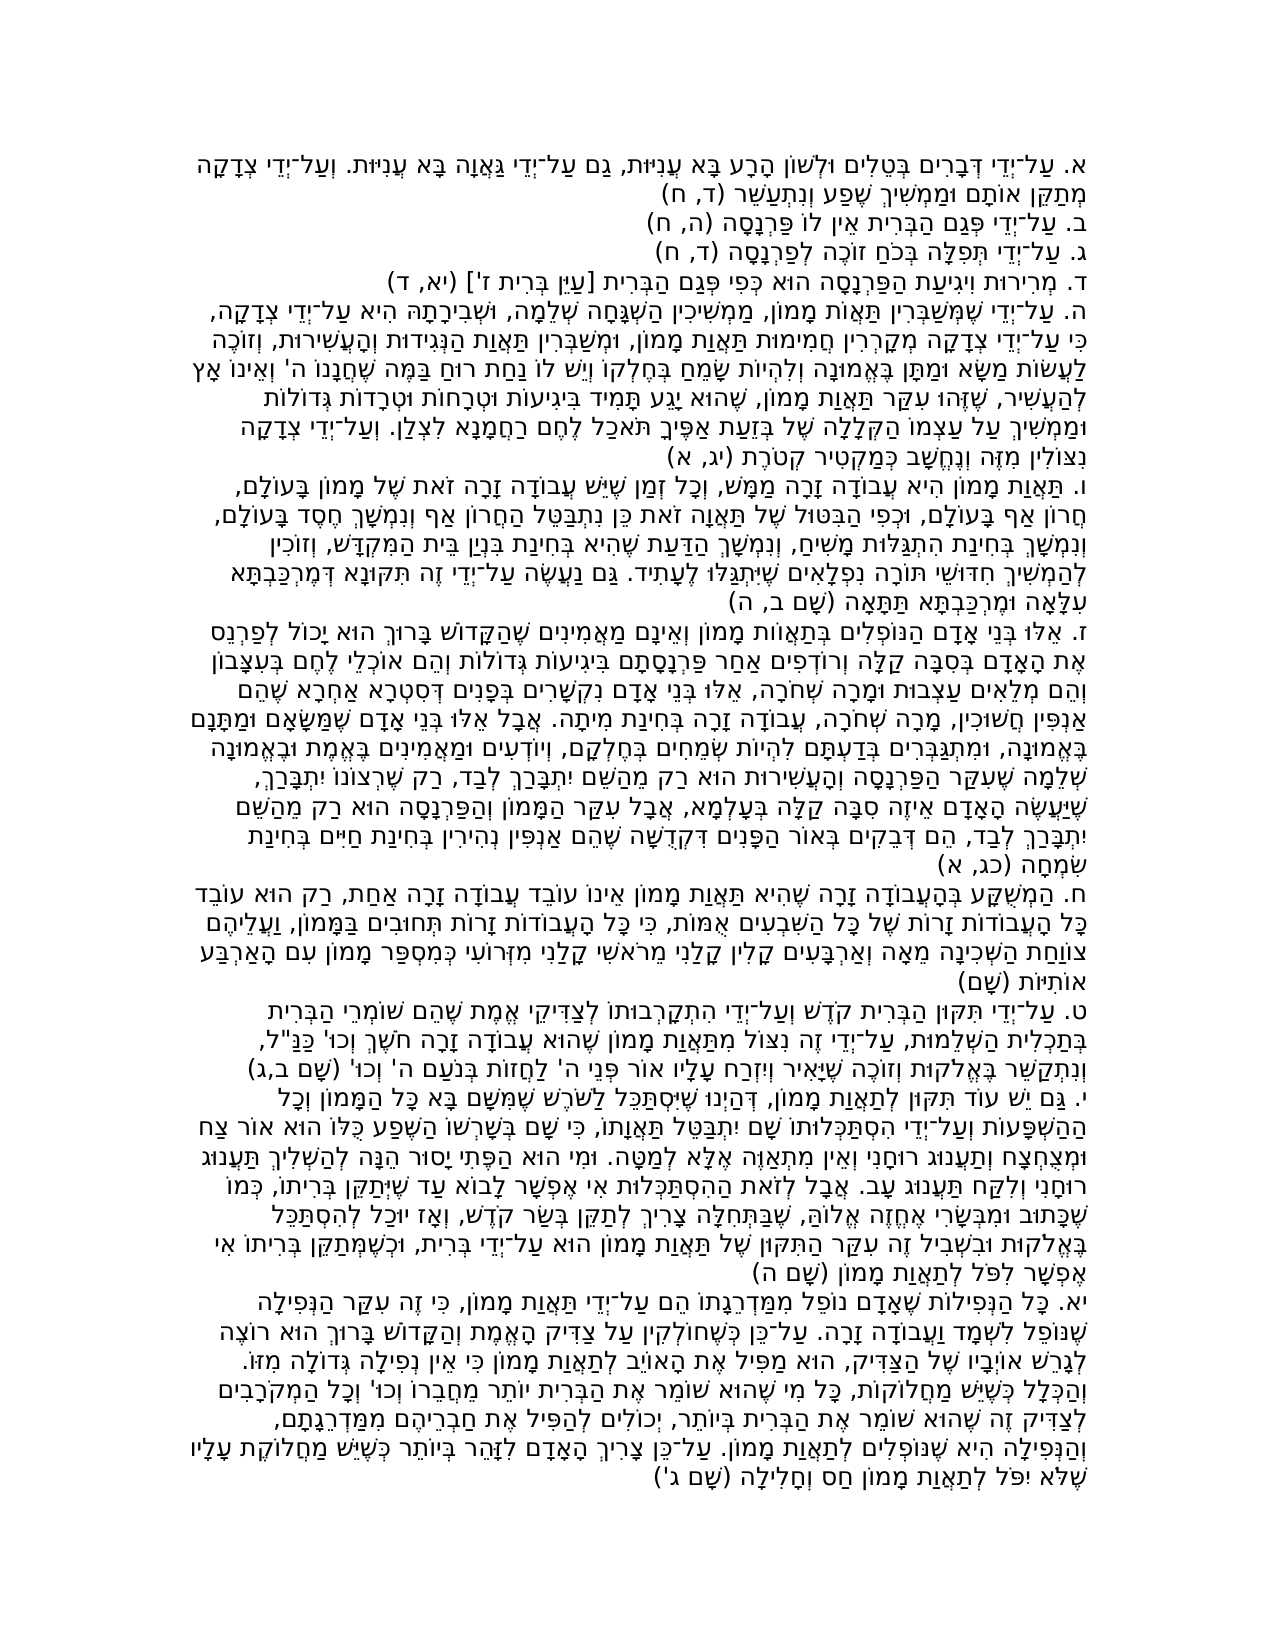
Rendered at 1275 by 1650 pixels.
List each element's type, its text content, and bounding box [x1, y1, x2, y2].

text ו. תַּאֲוַת מָמוֹן הִיא עֲבוֹדָה זָרָה מַמָּשׁ, וְכָל זְמַן שֶׁיֵּשׁ עֲבוֹדָה זָרָה זֹאת שֶׁל מָמוֹן בָּעוֹלָם, חֲרוֹן אַף בָּעוֹלָם, וּכְפִי הַבִּטּוּל שֶׁל תַּאֲוָה זֹאת כֵּן נִתְבַּטֵּל הַחֲרוֹן אַף וְנִמְשָׁךְ חֶסֶד בָּעוֹלָם, וְנִמְשָׁךְ בְּחִינַת הִתְגַּלּוּת מָשִׁיחַ, וְנִמְשָׁךְ הַדַּעַת שֶׁהִיא בְּחִינַת בִּנְיַן בֵּית הַמִּקְדָּשׁ, וְזוֹכִין לְהַמְשִׁיךְ חִדּוּשֵׁי תּוֹרָה נִפְלָאִים שֶׁיִּתְגַּלּוּ לֶעָתִיד. גַּם נַעֲשֶׂה עַל־יְדֵי זֶה תִּקּוּנָא דְּמֶרְכַּבְתָּא עִלָּאָה וּמֶרְכַּבְתָּא תַּתָּאָה (שָׁם ב, ה) [187, 471, 1087, 617]
text ז. אֵלּוּ בְּנֵי אָדָם הַנּוֹפְלִים בְּתַאֲו‍ֹות מָמוֹן וְאֵינָם מַאֲמִינִים שֶׁהַקָּדוֹשׁ בָּרוּךְ הוּא יָכוֹל לְפַרְנֵס אֶת הָאָדָם בְּסִבָּה קַלָּה וְרוֹדְפִים אַחַר פַּרְנָסָתָם בִּיגִיעוֹת גְּדוֹלוֹת וְהֵם אוֹכְלֵי לֶחֶם בְּעִצָּבוֹן וְהֵם מְלֵאִים עַצְבוּת וּמָרָה שְׁחֹרָה, אֵלּוּ בְּנֵי אָדָם נִקְשָׁרִים בְּפָנִים דְּסִטְרָא אַחְרָא שֶׁהֵם אַנְפִּין חֲשׁוּכִין, מָרָה שְׁחֹרָה, עֲבוֹדָה זָרָה בְּחִינַת מִיתָה. אֲבָל אֵלּוּ בְּנֵי אָדָם שֶׁמַּשָּׂאָם וּמַתָּנָם בֶּאֱמוּנָה, וּמִתְגַּבְּרִים בְּדַעְתָּם לִהְיוֹת שְׂמֵחִים בְּחֶלְקָם, וְיוֹדְעִים וּמַאֲמִינִים בֶּאֱמֶת וּבֶאֱמוּנָה שְׁלֵמָה שֶׁעִקַּר הַפַּרְנָסָה וְהָעֲשִׁירוּת הוּא רַק מֵהַשֵּׁם יִתְבָּרַךְ לְבַד, רַק שֶׁרְצוֹנוֹ יִתְבָּרַךְ, שֶׁיַּעֲשֶׂה הָאָדָם אֵיזֶה סִבָּה קַלָּה בְּעָלְמָא, אֲבָל עִקַּר הַמָּמוֹן וְהַפַּרְנָסָה הוּא רַק מֵהַשֵּׁם יִתְבָּרַךְ לְבַד, הֵם דְּבֵקִים בְּאוֹר הַפָּנִים דִּקְדֻשָּׁה שֶׁהֵם אַנְפִּין נְהִירִין בְּחִינַת חַיִּים בְּחִינַת שִׂמְחָה (כג, א) [187, 617, 1087, 879]
text ח. הַמְשֻׁקָּע בְּהָעֲבוֹדָה זָרָה שֶׁהִיא תַּאֲוַת מָמוֹן אֵינוֹ עוֹבֵד עֲבוֹדָה זָרָה אַחַת, רַק הוּא עוֹבֵד כָּל הָעֲבוֹדוֹת זָרוֹת שֶׁל כָּל הַשִּׁבְעִים אֻמּוֹת, כִּי כָּל הָעֲבוֹדוֹת זָרוֹת תְּחוּבִים בַּמָּמוֹן, וַעֲלֵיהֶם צוֹוַחַת הַשְּׁכִינָה מֵאָה וְאַרְבָּעִים קָלִין קָלַנִי מֵרֹאשִׁי קָלַנִי מִזְּרוֹעִי כְּמִסְפַּר מָמוֹן עִם הָאַרְבַּע אוֹתִיּוֹת (שָׁם) [187, 879, 1087, 996]
text יא. כָּל הַנְּפִילוֹת שֶׁאָדָם נוֹפֵל מִמַּדְרֵגָתוֹ הֵם עַל־יְדֵי תַּאֲוַת מָמוֹן, כִּי זֶה עִקַּר הַנְּפִילָה שֶׁנּוֹפֵל לִשְׁמָד וַעֲבוֹדָה זָרָה. עַל־כֵּן כְּשֶׁחוֹלְקִין עַל צַדִּיק הָאֱמֶת וְהַקָּדוֹשׁ בָּרוּךְ הוּא רוֹצֶה לְגָרֵשׁ אוֹיְבָיו שֶׁל הַצַּדִּיק, הוּא מַפִּיל אֶת הָאוֹיֵב לְתַאֲוַת מָמוֹן כִּי אֵין נְפִילָה גְּדוֹלָה מִזּוֹ. וְהַכְּלָל כְּשֶׁיֵּשׁ מַחֲלוֹקוֹת, כָּל מִי שֶׁהוּא שׁוֹמֵר אֶת הַבְּרִית יוֹתֵר מֵחֲבֵרוֹ וְכוּ' וְכָל הַמְקֹרָבִים לְצַדִּיק זֶה שֶׁהוּא שׁוֹמֵר אֶת הַבְּרִית בְּיוֹתֵר, יְכוֹלִים לְהַפִּיל אֶת חַבְרֵיהֶם מִמַּדְרֵגָתָם, וְהַנְּפִילָה הִיא שֶׁנּוֹפְלִים לְתַאֲוַת מָמוֹן. עַל־כֵּן צָרִיךְ הָאָדָם לִזָּהֵר בְּיוֹתֵר כְּשֶׁיֵּשׁ מַחֲלוֹקֶת עָלָיו שֶׁלֹּא יִפֹּל לְתַאֲוַת מָמוֹן חַס וְחָלִילָה (שָׁם ג') [187, 1287, 1087, 1492]
text ב. עַל־יְדֵי פְּגַם הַבְּרִית אֵין לוֹ פַּרְנָסָה (ה, ח) [187, 208, 1087, 237]
text א. עַל־יְדֵי דְּבָרִים בְּטֵלִים וּלְשׁוֹן הָרָע בָּא עֲנִיּוּת, גַם עַל־יְדֵי גַּאֲוָה בָּא עֲנִיּוּת. וְעַל־יְדֵי צְדָקָה מְתַקֵּן אוֹתָם וּמַמְשִׁיךְ שֶׁפַע וְנִתְעַשֵּׁר (ד, ח) [187, 150, 1087, 208]
text ה. עַל־יְדֵי שֶׁמְּשַׁבְּרִין תַּאֲוֹת מָמוֹן, מַמְשִׁיכִין הַשְׁגָּחָה שְׁלֵמָה, וּשְׁבִירָתָהּ הִיא עַל־יְדֵי צְדָקָה, כִּי עַל־יְדֵי צְדָקָה מְקָרְרִין חֲמִימוּת תַּאֲוַת מָמוֹן, וּמְשַׁבְּרִין תַּאֲוַת הַנְּגִידוּת וְהָעֲשִׁירוּת, וְזוֹכֶה לַעֲשׂוֹת מַשָּׂא וּמַתָּן בֶּאֱמוּנָה וְלִהְיוֹת שָׂמֵחַ בְּחֶלְקוֹ וְיֵשׁ לוֹ נַחַת רוּחַ בַּמֶּה שֶׁחֲנָנוֹ ה' וְאֵינוֹ אָץ לְהַעֲשִׁיר, שֶׁזֶּהוּ עִקַּר תַּאֲוַת מָמוֹן, שֶׁהוּא יָגֵע תָּמִיד בִּיגִיעוֹת וּטְרָחוֹת וּטְרָדוֹת גְּדוֹלוֹת וּמַמְשִׁיךְ עַל עַצְמוֹ הַקְּלָלָה שֶׁל בְּזֵעַת אַפֶּיךָ תֹּאכַל לֶחֶם רַחֲמָנָא לִצְלַן. וְעַל־יְדֵי צְדָקָה נִצּוֹלִין מִזֶּה וְנֶחֱשָׁב כְּמַקְטִיר קְטֹרֶת (יג, א) [187, 296, 1087, 471]
text ג. עַל־יְדֵי תְּפִלָּה בְּכֹחַ זוֹכֶה לְפַרְנָסָה (ד, ח) [187, 237, 1087, 267]
text ד. מְרִירוּת וִיגִיעַת הַפַּרְנָסָה הוּא כְּפִי פְּגַם הַבְּרִית [עַיֵּן בְּרִית ז'] (יא, ד) [187, 267, 1087, 296]
text י. גַּם יֵשׁ עוֹד תִּקּוּן לְתַאֲוַת מָמוֹן, דְּהַיְנוּ שֶׁיִּסְתַּכֵּל לַשֹּׁרֶשׁ שֶׁמִּשָּׁם בָּא כָּל הַמָּמוֹן וְכָל הַהַשְׁפָּעוֹת וְעַל־יְדֵי הִסְתַּכְּלוּתוֹ שָׁם יִתְבַּטֵּל תַּאֲוָתוֹ, כִּי שָׁם בְּשָׁרְשׁוֹ הַשֶּׁפַע כֻּלּוֹ הוּא אוֹר צַח וּמְצֻחְצָח וְתַעֲנוּג רוּחָנִי וְאֵין מִתְאַוֶּה אֶלָּא לְמַטָּה. וּמִי הוּא הַפֶּתִי יָסוּר הֵנָּה לְהַשְׁלִיךְ תַּעֲנוּג רוּחָנִי וְלִקַּח תַּעֲנוּג עָב. אֲבָל לְזֹאת הַהִסְתַּכְּלוּת אִי אֶפְשָׁר לָבוֹא עַד שֶׁיְּתַקֵּן בְּרִיתוֹ, כְּמוֹ שֶׁכָּתוּב וּמִבְּשָׂרִי אֶחֱזֶה אֱלוֹהַּ, שֶׁבַּתְּחִלָּה צָרִיךְ לְתַקֵּן בְּשַׂר קֹדֶשׁ, וְאָז יוּכַל לְהִסְתַּכֵּל בֶּאֱלֹקוּת וּבִשְׁבִיל זֶה עִקַּר הַתִּקּוּן שֶׁל תַּאֲוַת מָמוֹן הוּא עַל־יְדֵי בְּרִית, וּכְשֶׁמְּתַקֵּן בְּרִיתוֹ אִי אֶפְשָׁר לִפֹּל לְתַאֲוַת מָמוֹן (שָׁם ה) [187, 1083, 1087, 1287]
text ט. עַל־יְדֵי תִּקּוּן הַבְּרִית קֹדֶשׁ וְעַל־יְדֵי הִתְקָרְבוּתוֹ לְצַדִּיקֵי אֱמֶת שֶׁהֵם שׁוֹמְרֵי הַבְּרִית בְּתַכְלִית הַשְּׁלֵמוּת, עַל־יְדֵי זֶה נִצּוֹל מִתַּאֲוַת מָמוֹן שֶׁהוּא עֲבוֹדָה זָרָה חֹשֶׁךְ וְכוּ' כַּנַּ"ל, וְנִתְקַשֵּׁר בֶּאֱלֹקוּת וְזוֹכֶה שֶׁיָּאִיר וְיִזְרַח עָלָיו אוֹר פְּנֵי ה' לַחֲזוֹת בְּנֹעַם ה' וְכוּ' (שָׁם ב,ג) [187, 996, 1087, 1083]
